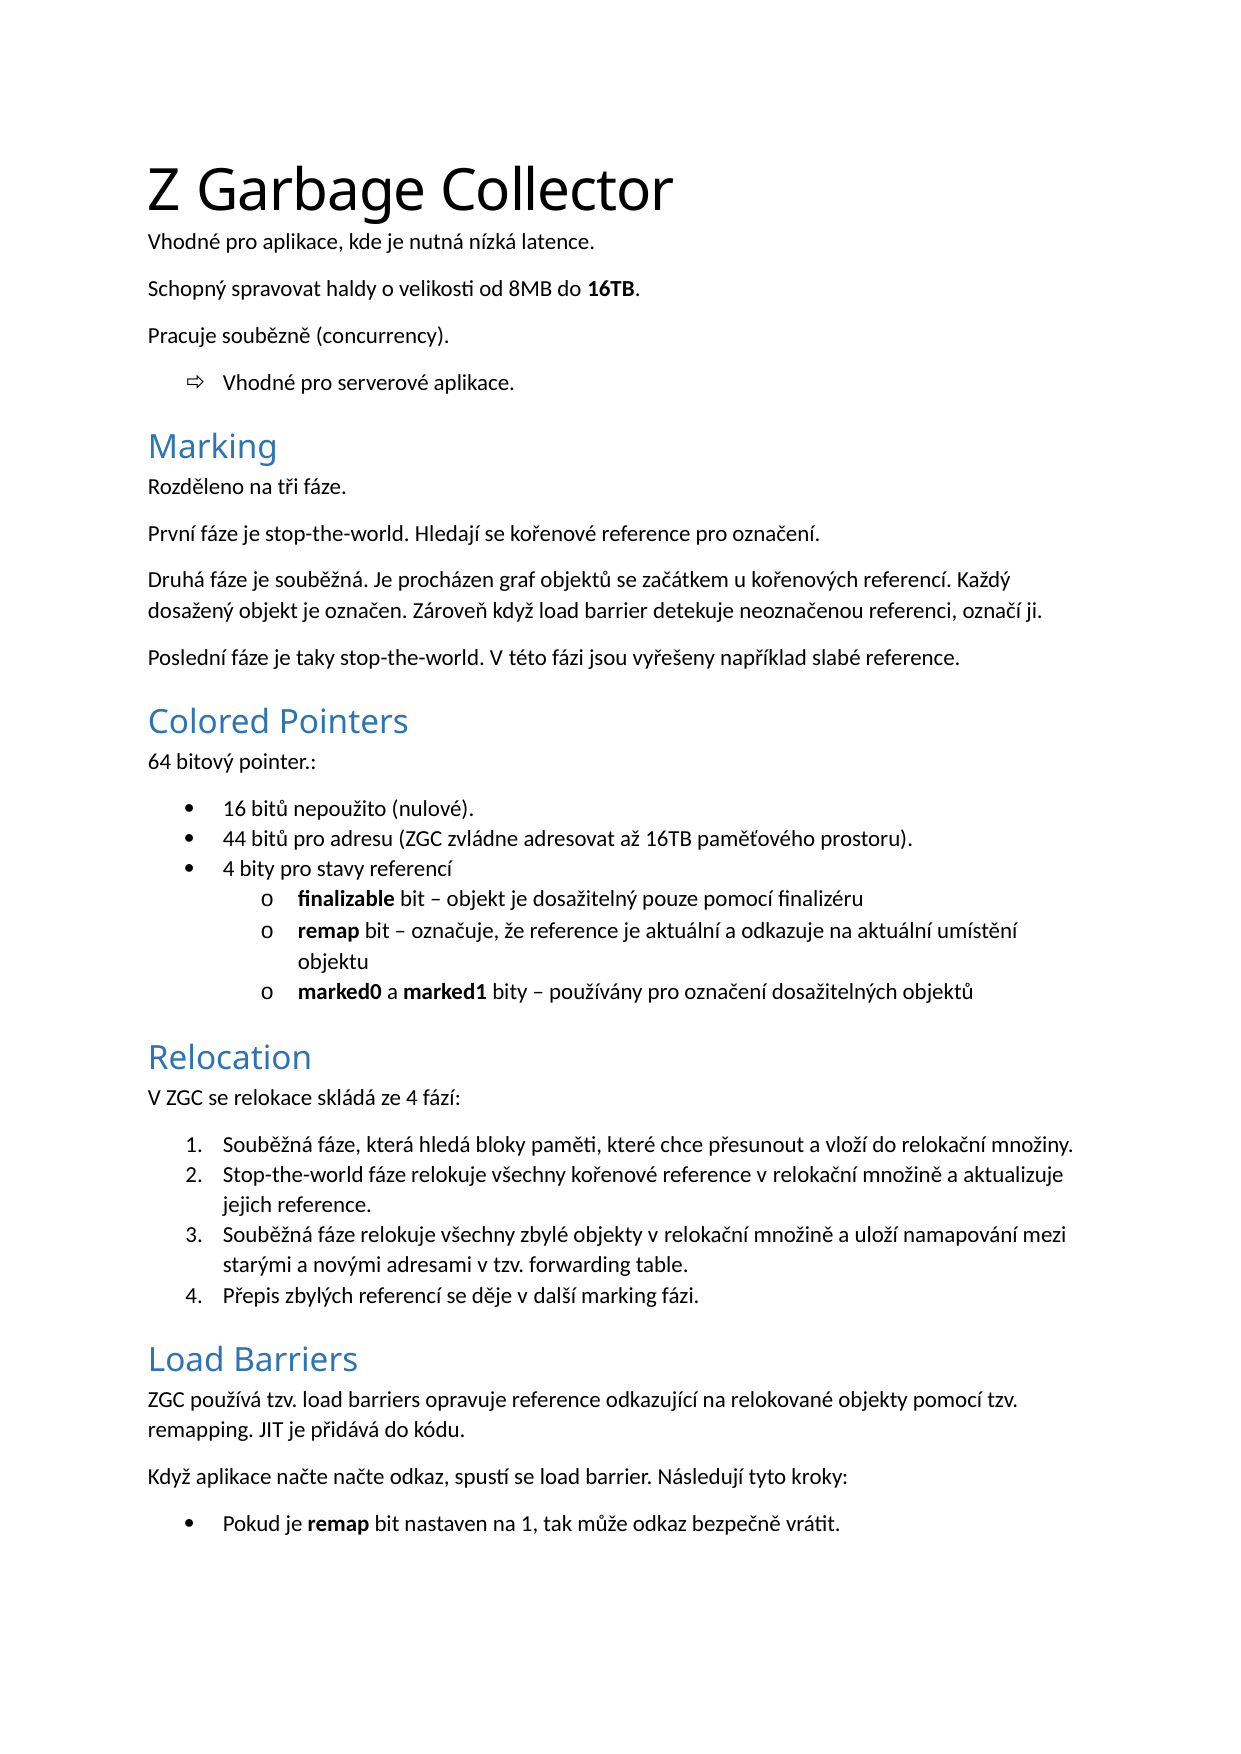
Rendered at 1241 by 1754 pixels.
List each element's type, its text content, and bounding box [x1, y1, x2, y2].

text Schopný spravovat haldy o velikosti od 8MB do 16TB. [148, 274, 1093, 302]
list Souběžná fáze, která hledá bloky paměti, které chce přesunout a vloží do relokační množiny. [185, 1130, 1093, 1158]
text Rozděleno na tři fáze. [148, 472, 1093, 500]
text První fáze je stop-the-world. Hledají se kořenové reference pro označení. [148, 519, 1093, 547]
title Z Garbage Collector [148, 148, 1093, 227]
list Pokud je remap bit nastaven na 1, tak může odkaz bezpečně vrátit. [185, 1509, 1093, 1537]
subtitle Colored Pointers [148, 698, 1093, 743]
subtitle Relocation [148, 1034, 1093, 1079]
subtitle Load Barriers [148, 1336, 1093, 1381]
text Druhá fáze je souběžná. Je procházen graf objektů se začátkem u kořenových referencí. Každý dosažený objekt je označen. Zároveň když load barrier detekuje neoznačenou referenci, označí ji. [148, 566, 1093, 624]
text ZGC používá tzv. load barriers opravuje reference odkazující na relokované objekty pomocí tzv. remapping. JIT je přidává do kódu. [148, 1385, 1093, 1443]
subtitle Marking [148, 423, 1093, 468]
text Když aplikace načte načte odkaz, spustí se load barrier. Následují tyto kroky: [148, 1462, 1093, 1490]
list Souběžná fáze relokuje všechny zbylé objekty v relokační množině a uloží namapování mezi starými a novými adresami v tzv. forwarding table. [185, 1220, 1093, 1278]
text Vhodné pro aplikace, kde je nutná nízká latence. [148, 227, 1093, 255]
list Vhodné pro serverové aplikace. [185, 368, 1093, 396]
text V ZGC se relokace skládá ze 4 fází: [148, 1083, 1093, 1111]
text Pracuje soubězně (concurrency). [148, 321, 1093, 349]
list marked0 a marked1 bity – používány pro označení dosažitelných objektů [260, 977, 1093, 1007]
list 44 bitů pro adresu (ZGC zvládne adresovat až 16TB paměťového prostoru). [185, 824, 1093, 852]
list 16 bitů nepoužito (nulové). [185, 794, 1093, 822]
list Přepis zbylých referencí se děje v další marking fázi. [185, 1281, 1093, 1309]
list 4 bity pro stavy referencí [185, 854, 1093, 882]
list remap bit – označuje, že reference je aktuální a odkazuje na aktuální umístění objektu [260, 916, 1093, 975]
list finalizable bit – objekt je dosažitelný pouze pomocí finalizéru [260, 884, 1093, 913]
list Stop-the-world fáze relokuje všechny kořenové reference v relokační množině a aktualizuje jejich reference. [185, 1160, 1093, 1218]
text Poslední fáze je taky stop-the-world. V této fázi jsou vyřešeny například slabé reference. [148, 643, 1093, 671]
text 64 bitový pointer.: [148, 747, 1093, 775]
